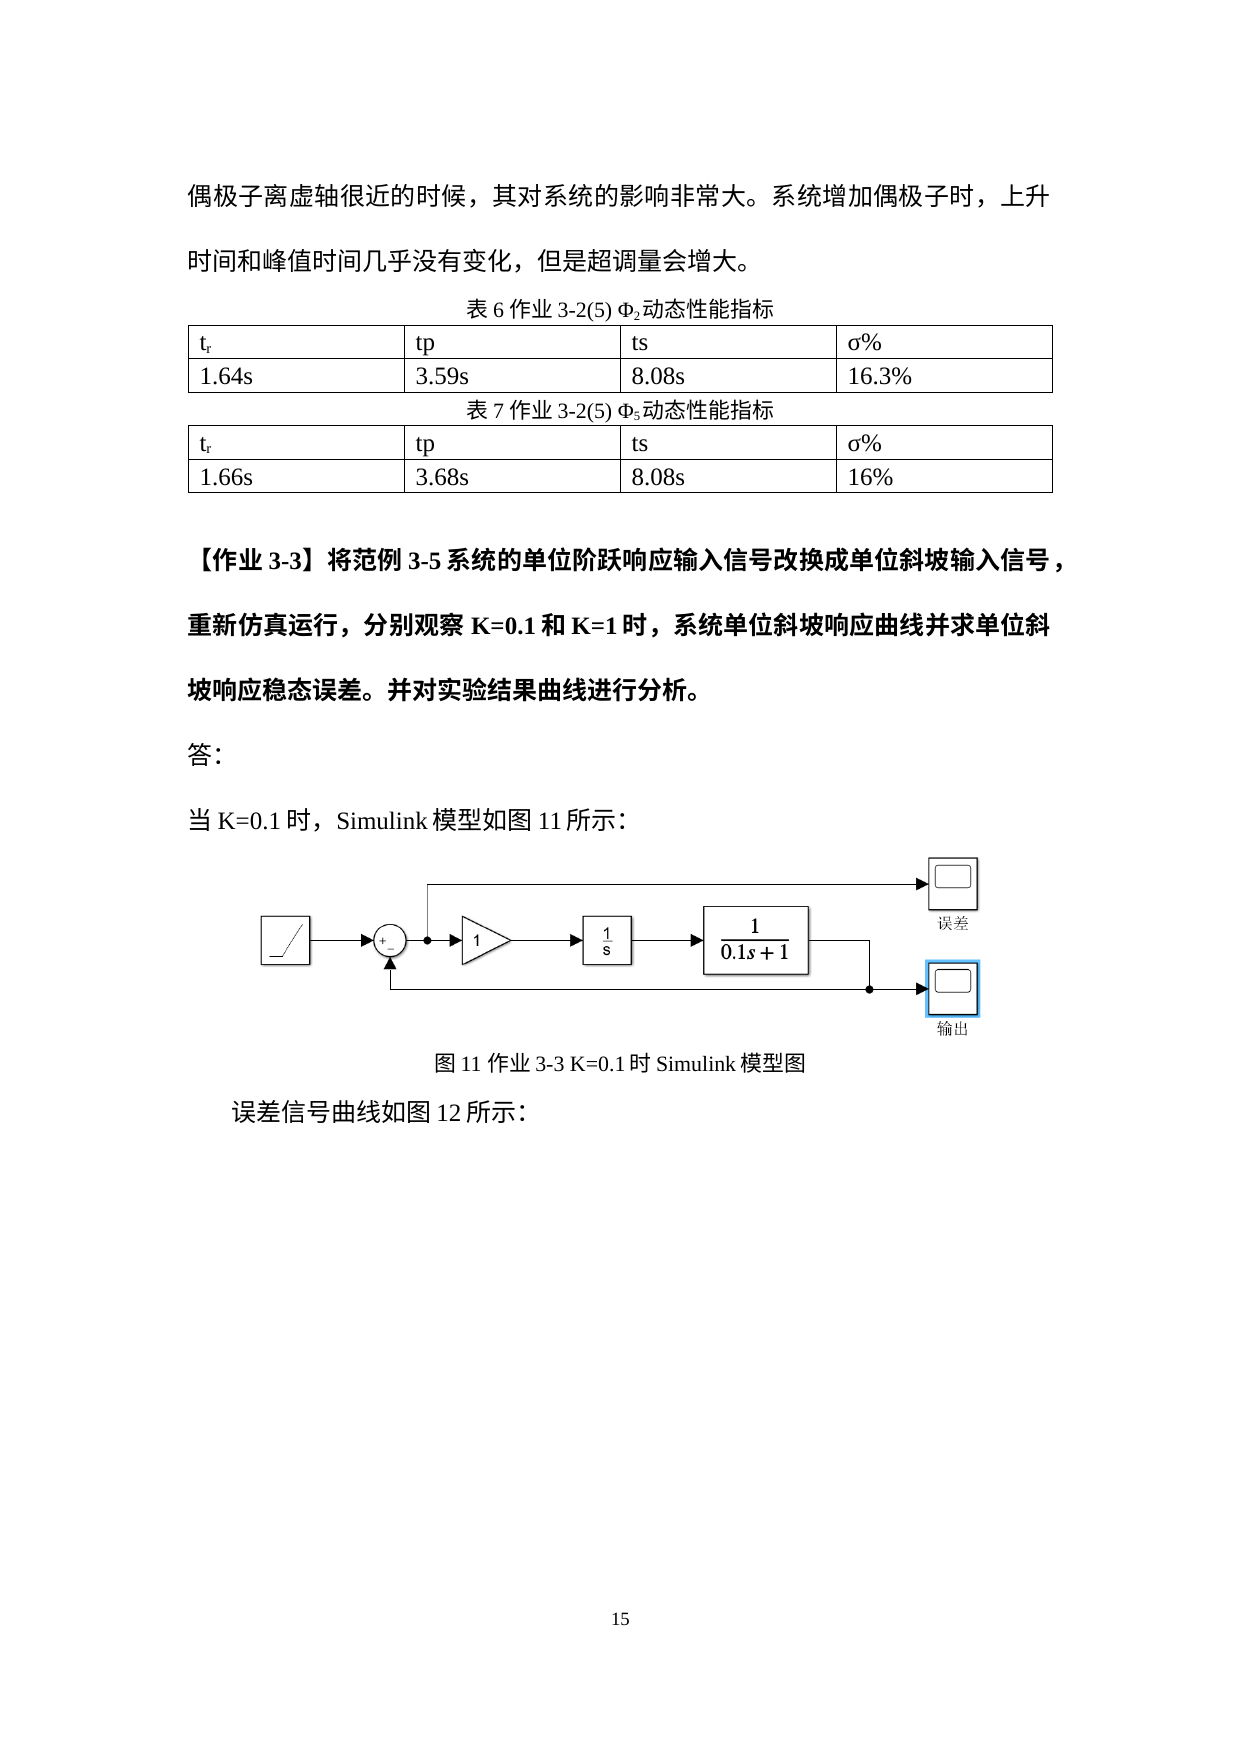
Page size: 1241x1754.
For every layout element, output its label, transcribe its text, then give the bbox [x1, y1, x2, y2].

text 图11 作业3-3 K=0.1时Simulink模型图 [187, 1046, 1053, 1078]
table_cell 1.66s [189, 460, 404, 492]
table_cell 16.3% [837, 359, 1052, 392]
text 答： [187, 721, 1053, 786]
table_cell 3.59s [405, 359, 620, 392]
table_cell 16% [837, 460, 1052, 492]
table_header σ% [837, 426, 1052, 459]
table_header tr [189, 426, 404, 459]
table_cell 3.68s [405, 460, 620, 492]
text 表6 作业3-2(5) Φ2动态性能指标 [187, 292, 1053, 324]
picture [249, 850, 992, 1044]
table_header tp [405, 326, 620, 358]
text 由表6、7可知，当偶极子远离虚轴时，其对系统的影响可以忽略，但是当偶极子离虚轴很近的时候，其对系统的影响非常大。系统增加偶极子时，上升时间和峰值时间几乎没有变化，但是超调量会增大。 [187, 162, 1053, 292]
table_cell 8.08s [621, 460, 836, 492]
text 当K=0.1时，Simulink模型如图11所示： [187, 786, 1053, 851]
table_header ts [621, 326, 836, 358]
text 误差信号曲线如图12所示： [187, 1078, 1053, 1143]
table_header tp [405, 426, 620, 459]
table_cell 1.64s [189, 359, 404, 392]
table_header tr [189, 326, 404, 358]
text 【作业3-3】将范例3-5系统的单位阶跃响应输入信号改换成单位斜坡输入信号，重新仿真运行，分别观察K=0.1和K=1时，系统单位斜坡响应曲线并求单位斜坡响应稳态误差。并对实验结果曲线进行分析。 [187, 526, 1053, 721]
table_header ts [621, 426, 836, 459]
table_header σ% [837, 326, 1052, 358]
table_cell 8.08s [621, 359, 836, 392]
text 表7 作业3-2(5) Φ5动态性能指标 [187, 393, 1053, 425]
